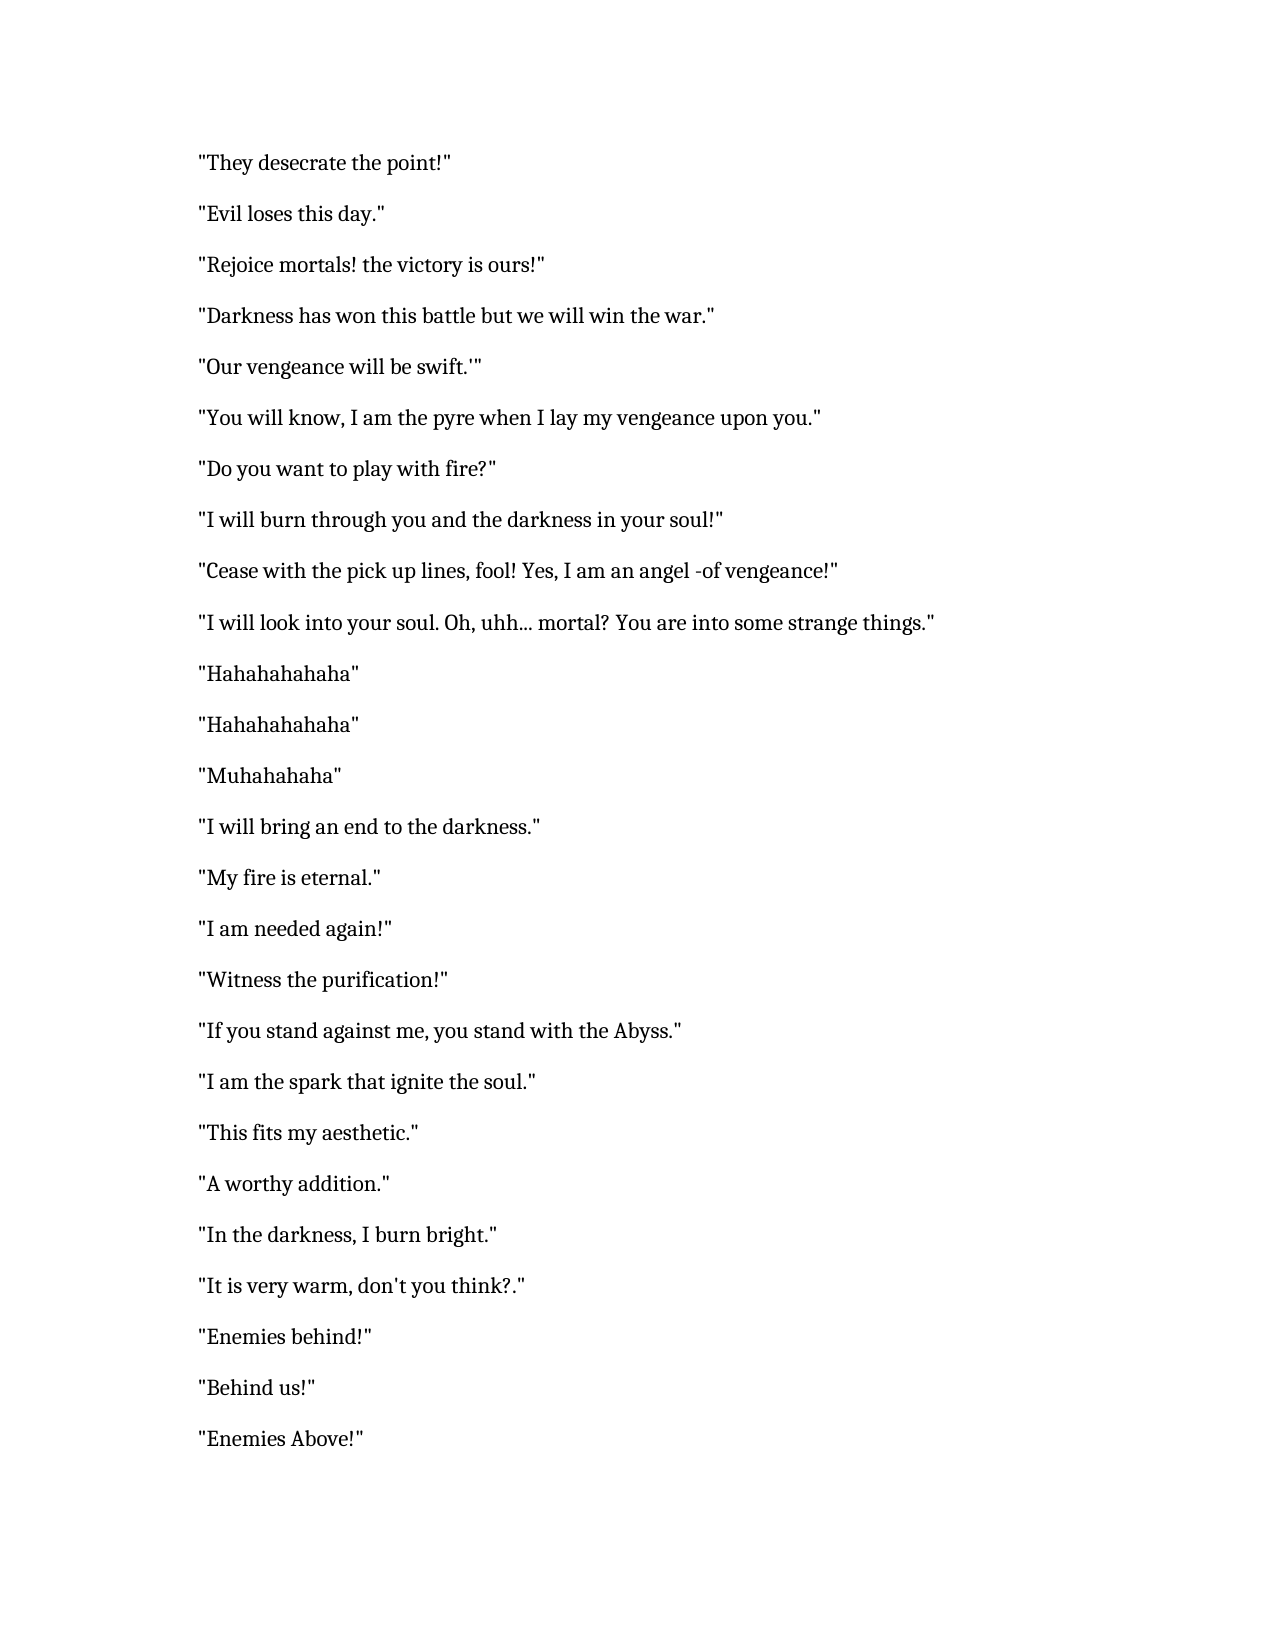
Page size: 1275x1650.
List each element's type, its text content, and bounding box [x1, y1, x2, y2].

text "I am the spark that ignite the soul." [187, 1069, 1087, 1095]
text "Rejoice mortals! the victory is ours!" [187, 252, 1087, 278]
text "I will look into your soul. Oh, uhh... mortal? You are into some strange things." [187, 609, 1087, 636]
text "I am needed again!" [187, 916, 1087, 942]
text "Cease with the pick up lines, fool! Yes, I am an angel -of vengeance!" [187, 558, 1087, 585]
text "If you stand against me, you stand with the Abyss." [187, 1018, 1087, 1044]
text "Do you want to play with fire?" [187, 456, 1087, 483]
text "I will burn through you and the darkness in your soul!" [187, 507, 1087, 534]
text "Hahahahahaha" [187, 660, 1087, 687]
text "This fits my aesthetic." [187, 1120, 1087, 1146]
text "Evil loses this day." [187, 201, 1087, 227]
text "A worthy addition." [187, 1171, 1087, 1197]
text "It is very warm, don't you think?." [187, 1273, 1087, 1299]
text "They desecrate the point!" [187, 150, 1087, 176]
text "Muhahahaha" [187, 762, 1087, 789]
text "Witness the purification!" [187, 967, 1087, 993]
text "Enemies Above!" [187, 1426, 1087, 1452]
text "Our vengeance will be swift.'" [187, 354, 1087, 381]
text "In the darkness, I burn bright." [187, 1222, 1087, 1248]
text "Behind us!" [187, 1375, 1087, 1401]
text "Hahahahahaha" [187, 711, 1087, 738]
text "You will know, I am the pyre when I lay my vengeance upon you." [187, 405, 1087, 432]
text "I will bring an end to the darkness." [187, 813, 1087, 840]
text "Enemies behind!" [187, 1324, 1087, 1350]
text "Darkness has won this battle but we will win the war." [187, 303, 1087, 329]
text "My fire is eternal." [187, 864, 1087, 891]
